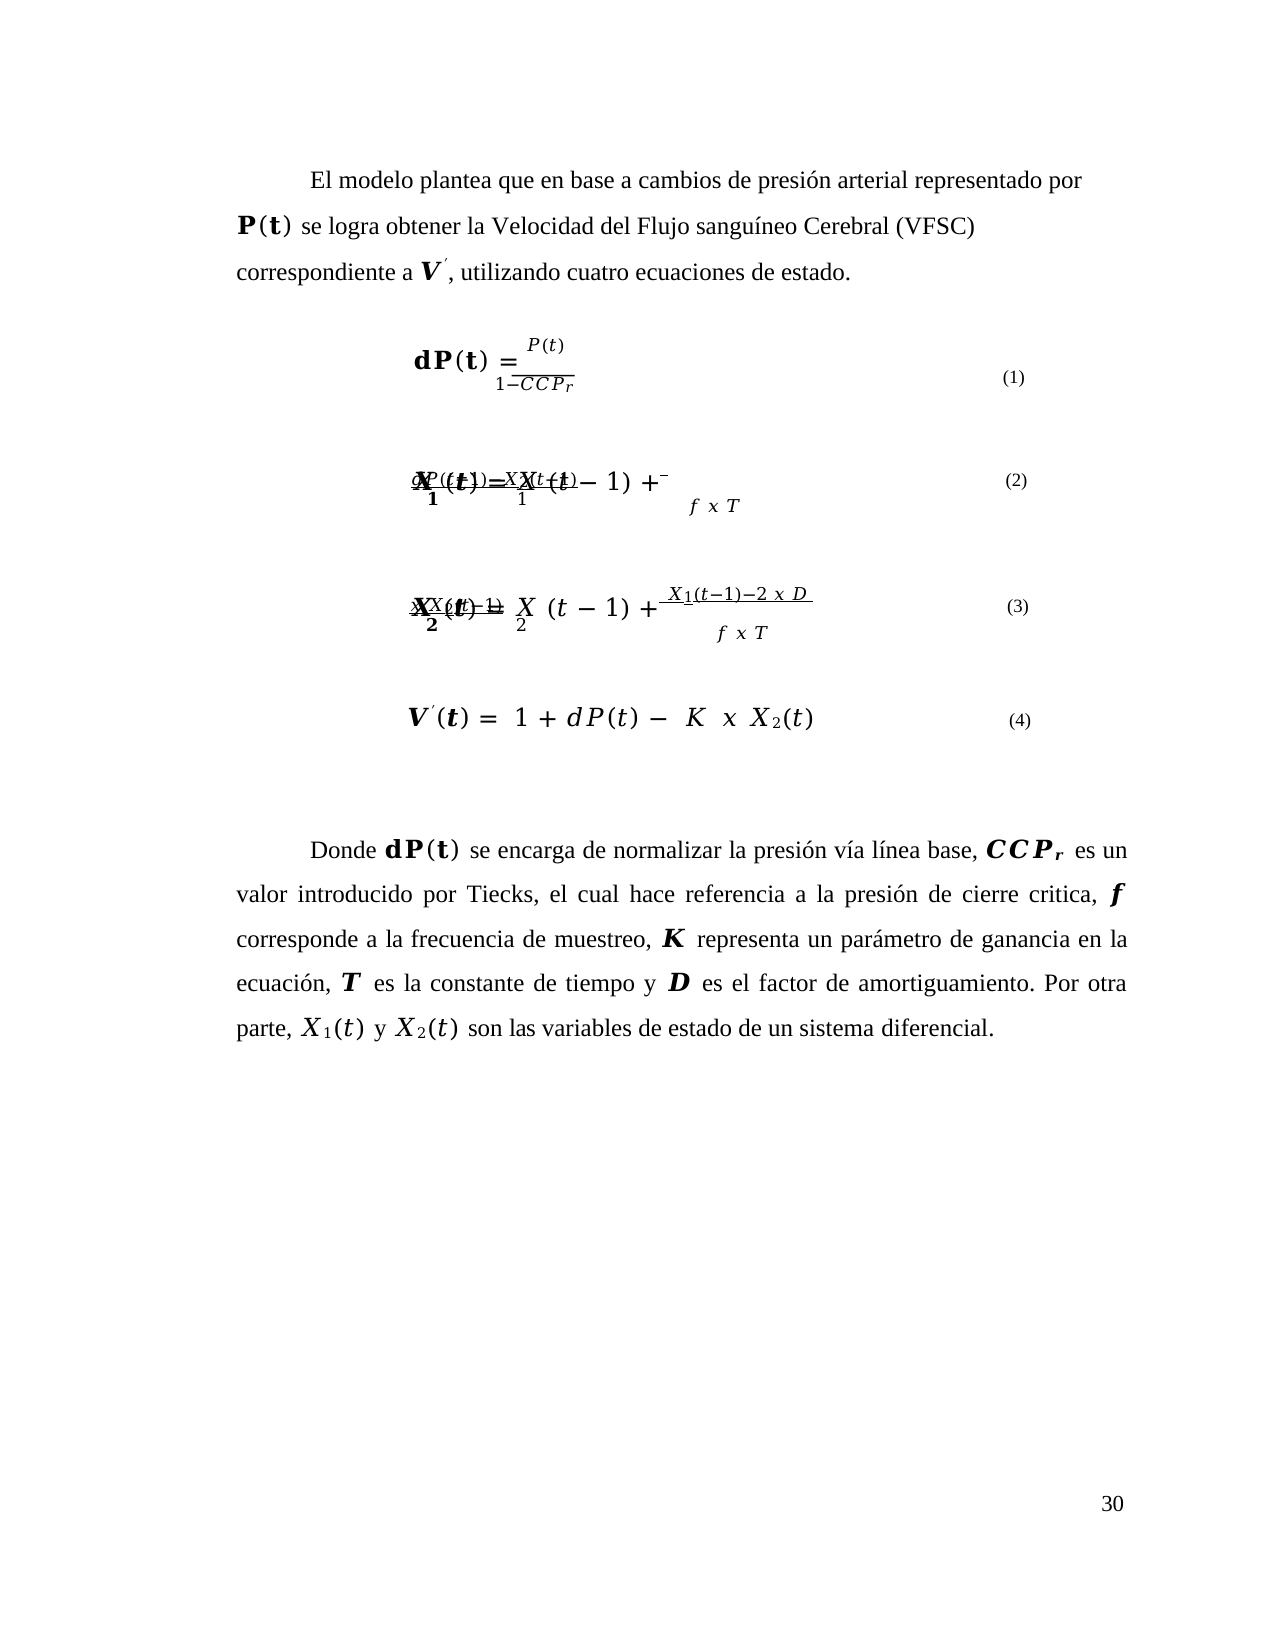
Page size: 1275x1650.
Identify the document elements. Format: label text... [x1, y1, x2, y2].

text 𝐏(𝐭) se logra obtener la Velocidad del Flujo sanguíneo Cerebral (VFSC) correspondiente a 𝑽′, utilizando cuatro ecuaciones de estado. [236, 209, 1137, 285]
text 𝑿 (𝒕) = 𝑋 (𝑡 − 1) + 𝑋1(𝑡−1)−2 𝑥 𝐷 𝑥 𝑋2(𝑡−1) [409, 582, 840, 617]
text Donde 𝐝𝐏(𝐭) se encarga de normalizar la presión vía línea base, 𝑪𝑪𝑷𝒓 es un valor introducido por Tiecks, el cual hace referencia a la presión de cierre critica, 𝒇 corresponde a la frecuencia de muestreo, 𝑲 representa un parámetro de ganancia en la ecuación, 𝑻 es la constante de tiempo y 𝑫 es el factor de amortiguamiento. Por otra parte, 𝑋1(𝑡) y 𝑋2(𝑡) son las variables de estado de un sistema diferencial. [236, 832, 1128, 1042]
text 𝑓 𝑥 𝑇 [715, 622, 1175, 643]
text 𝑽′(𝒕) = 1 + 𝑑𝑃(𝑡) − 𝐾 𝑥 𝑋2(𝑡) (4) [407, 700, 1175, 732]
text 𝟏 1 [179, 491, 528, 508]
text 𝟐 2 [179, 617, 527, 635]
text 𝑓 𝑥 𝑇 [687, 495, 1175, 516]
text El modelo plantea que en base a cambios de presión arterial representado por [310, 166, 1175, 194]
text (1) [1000, 366, 1027, 387]
text 𝐝𝐏(𝐭) = 𝑃(𝑡) [413, 344, 578, 376]
text 1−𝐶𝐶𝑃𝑟 [179, 376, 574, 394]
text 𝑿 (𝒕) = 𝑋 (𝑡 − 1) + 𝑑𝑃(𝑡−1)−𝑋2(𝑡−1) [411, 455, 783, 491]
